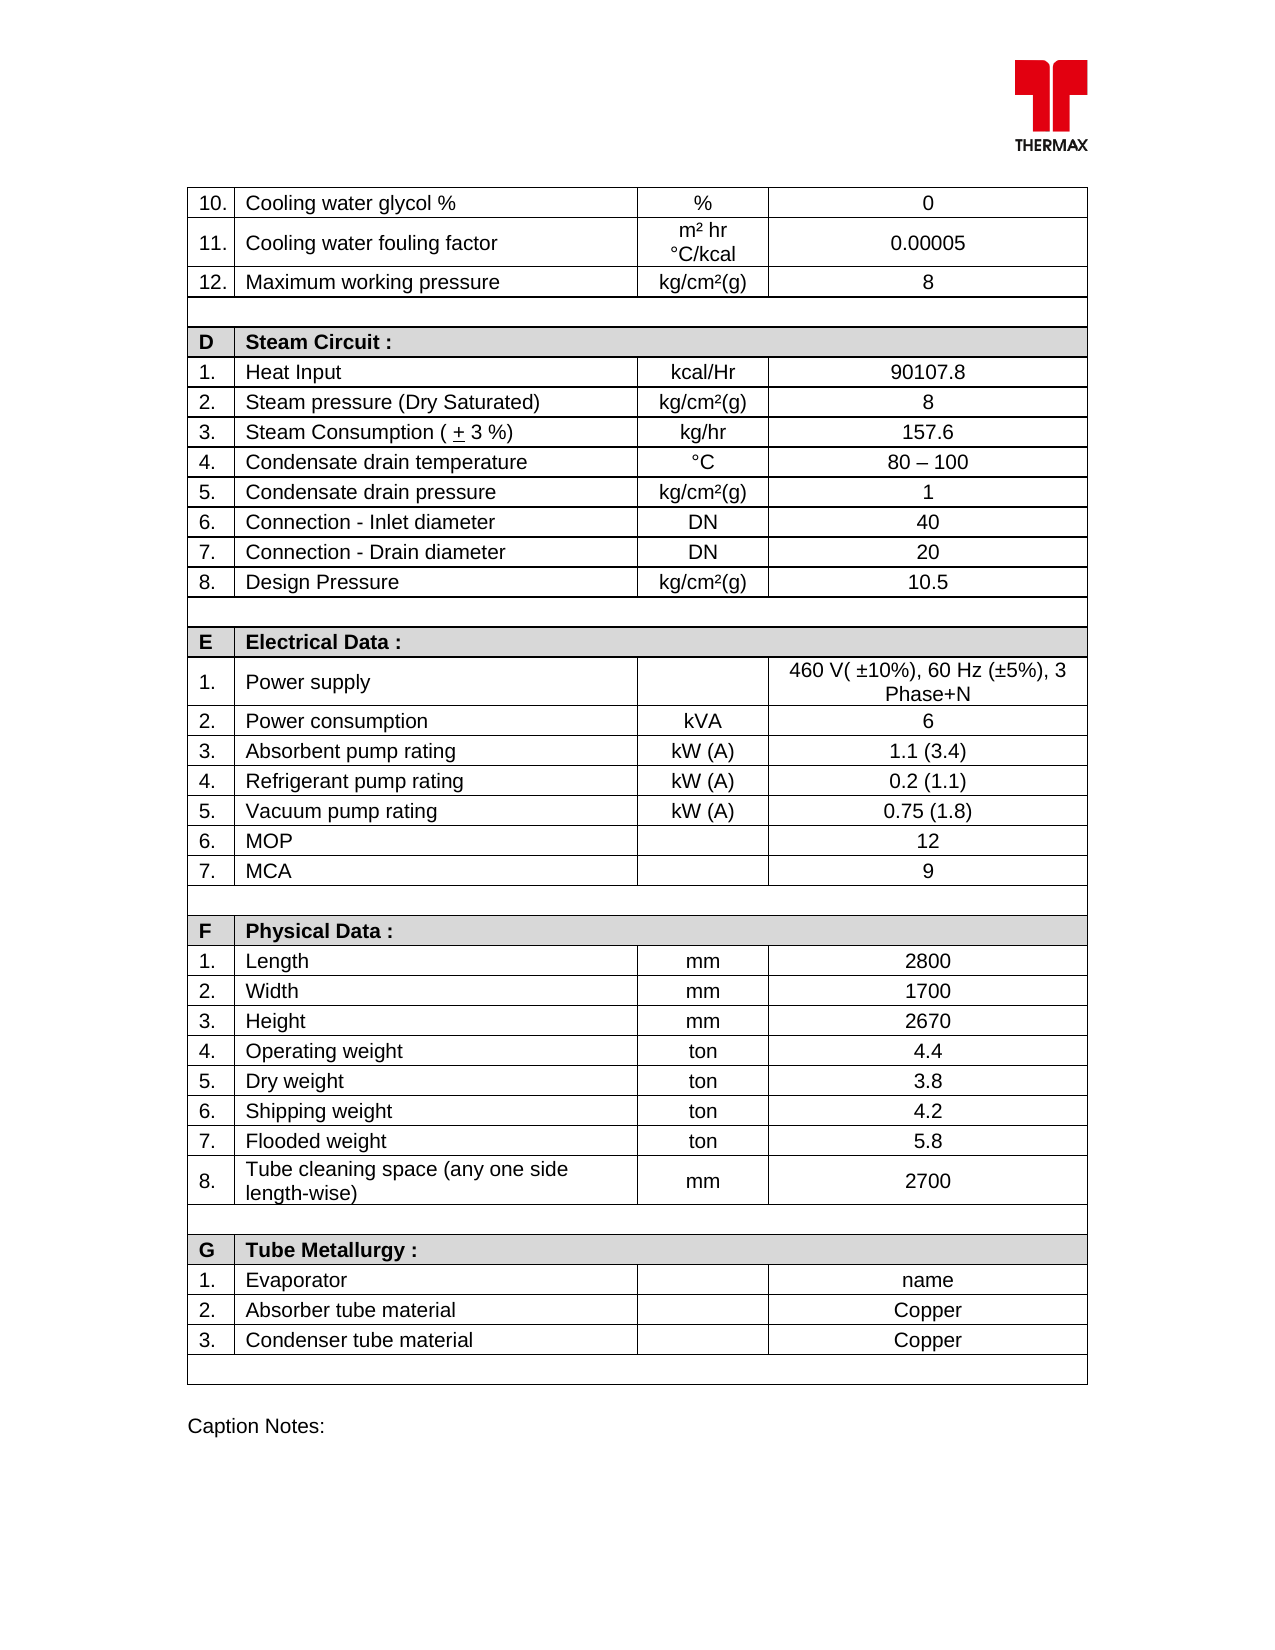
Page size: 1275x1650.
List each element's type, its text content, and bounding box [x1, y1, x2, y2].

table_cell Condensate drain pressure [235, 478, 637, 506]
table_cell 0.2 (1.1) [769, 766, 1087, 795]
table_cell °C [638, 448, 768, 476]
table_cell 4. [188, 766, 234, 795]
table_cell 460 V( ±10%), 60 Hz (±5%), 3 Phase+N [769, 658, 1087, 705]
table_cell F [188, 916, 234, 945]
table_cell 2800 [769, 946, 1087, 975]
table_cell kg/cm²(g) [638, 267, 768, 296]
table_cell Copper [769, 1295, 1087, 1324]
table_cell [188, 568, 234, 596]
table_cell Power supply [235, 658, 637, 705]
table_cell 12 [769, 826, 1087, 855]
table_cell Steam pressure (Dry Saturated) [235, 388, 637, 416]
table_cell Design Pressure [235, 568, 637, 596]
table_cell [188, 358, 234, 386]
table_cell kcal/Hr [638, 358, 768, 386]
table_cell kg/hr [638, 418, 768, 446]
table_cell 8 [769, 267, 1087, 296]
table_cell Tube Metallurgy : [235, 1235, 1087, 1264]
table_cell 1700 [769, 976, 1087, 1005]
table_cell 5. [188, 1066, 234, 1095]
table_cell G [188, 1235, 234, 1264]
table_cell kW (A) [638, 796, 768, 825]
table_cell 2. [188, 706, 234, 735]
table_cell 10.5 [769, 568, 1087, 596]
table_cell ton [638, 1126, 768, 1155]
table_cell 6. [188, 826, 234, 855]
table_cell [188, 886, 1087, 915]
table_cell 4.2 [769, 1096, 1087, 1125]
table_cell Tube cleaning space (any one side length-wise) [235, 1156, 637, 1204]
table_cell 1.1 (3.4) [769, 736, 1087, 765]
table_cell kg/cm²(g) [638, 568, 768, 596]
table_cell [188, 388, 234, 416]
table_cell [188, 508, 234, 536]
table_cell name [769, 1265, 1087, 1294]
table_cell DN [638, 508, 768, 536]
table_cell [638, 826, 768, 855]
table_cell Connection - Inlet diameter [235, 508, 637, 536]
table_cell [188, 478, 234, 506]
table_cell Height [235, 1006, 637, 1035]
table_cell mm [638, 1156, 768, 1204]
table_cell 8 [769, 388, 1087, 416]
table_cell mm [638, 1006, 768, 1035]
table_cell ton [638, 1036, 768, 1065]
table_cell Condenser tube material [235, 1325, 637, 1354]
table_cell Cooling water fouling factor [235, 218, 637, 266]
table_cell 7. [188, 1126, 234, 1155]
table_cell Physical Data : [235, 916, 1087, 945]
table_cell D [188, 328, 234, 356]
table_cell kW (A) [638, 736, 768, 765]
table_cell 20 [769, 538, 1087, 566]
table_cell Dry weight [235, 1066, 637, 1095]
table_cell 0 [769, 188, 1087, 217]
table_cell 2670 [769, 1006, 1087, 1035]
table_cell 2700 [769, 1156, 1087, 1204]
table_cell Steam Circuit : [235, 328, 1087, 356]
table_cell Refrigerant pump rating [235, 766, 637, 795]
table_cell 5. [188, 796, 234, 825]
table_cell Width [235, 976, 637, 1005]
table_cell [638, 856, 768, 885]
table_cell [188, 218, 234, 266]
table_cell [188, 538, 234, 566]
table_cell 3.8 [769, 1066, 1087, 1095]
table_cell kVA [638, 706, 768, 735]
table_cell [188, 418, 234, 446]
table_cell Heat Input [235, 358, 637, 386]
table_cell Absorber tube material [235, 1295, 637, 1324]
table_cell 80 – 100 [769, 448, 1087, 476]
table_cell 2. [188, 1295, 234, 1324]
table_cell 3. [188, 1325, 234, 1354]
table_cell 9 [769, 856, 1087, 885]
table_cell DN [638, 538, 768, 566]
table_cell 1. [188, 1265, 234, 1294]
table_cell Length [235, 946, 637, 975]
table_cell 6. [188, 1096, 234, 1125]
table_cell ton [638, 1066, 768, 1095]
table_cell Copper [769, 1325, 1087, 1354]
table_cell [638, 1325, 768, 1354]
table_cell [638, 658, 768, 705]
table_cell 2. [188, 976, 234, 1005]
table_cell 6 [769, 706, 1087, 735]
table_cell Absorbent pump rating [235, 736, 637, 765]
table_cell Electrical Data : [235, 628, 1087, 656]
table_cell Shipping weight [235, 1096, 637, 1125]
table_cell [188, 598, 1087, 626]
table_cell 5.8 [769, 1126, 1087, 1155]
table_cell Evaporator [235, 1265, 637, 1294]
table_cell Flooded weight [235, 1126, 637, 1155]
table_cell 90107.8 [769, 358, 1087, 386]
table_cell Vacuum pump rating [235, 796, 637, 825]
table_cell [188, 448, 234, 476]
table_cell 157.6 [769, 418, 1087, 446]
table_cell 4. [188, 1036, 234, 1065]
table_cell mm [638, 946, 768, 975]
table_cell kg/cm²(g) [638, 478, 768, 506]
table_cell Power consumption [235, 706, 637, 735]
table_cell 0.75 (1.8) [769, 796, 1087, 825]
table_cell 3. [188, 1006, 234, 1035]
table_cell m² hr °C/kcal [638, 218, 768, 266]
table_cell 1 [769, 478, 1087, 506]
table_cell 40 [769, 508, 1087, 536]
table_cell 0.00005 [769, 218, 1087, 266]
table_cell kW (A) [638, 766, 768, 795]
table_cell Connection - Drain diameter [235, 538, 637, 566]
table_cell 4.4 [769, 1036, 1087, 1065]
table_cell mm [638, 976, 768, 1005]
table_cell [188, 1205, 1087, 1234]
table_cell Steam Consumption ( + 3 %) [235, 418, 637, 446]
table_cell 1. [188, 658, 234, 705]
table_cell [638, 1265, 768, 1294]
table_cell 1. [188, 946, 234, 975]
table_cell kg/cm²(g) [638, 388, 768, 416]
table_cell [188, 1355, 1087, 1384]
table_cell MCA [235, 856, 637, 885]
table_cell [188, 267, 234, 296]
table_cell Operating weight [235, 1036, 637, 1065]
table_cell 8. [188, 1156, 234, 1204]
table_cell [638, 1295, 768, 1324]
table_cell ton [638, 1096, 768, 1125]
table_cell MOP [235, 826, 637, 855]
table_cell % [638, 188, 768, 217]
text Caption Notes: [187, 1414, 1088, 1438]
table_cell Maximum working pressure [235, 267, 637, 296]
picture [1015, 60, 1088, 151]
table_cell 3. [188, 736, 234, 765]
table_cell Cooling water glycol % [235, 188, 637, 217]
table_cell [188, 298, 1087, 326]
table_cell 7. [188, 856, 234, 885]
table_cell Condensate drain temperature [235, 448, 637, 476]
table_cell [188, 188, 234, 217]
table_cell E [188, 628, 234, 656]
